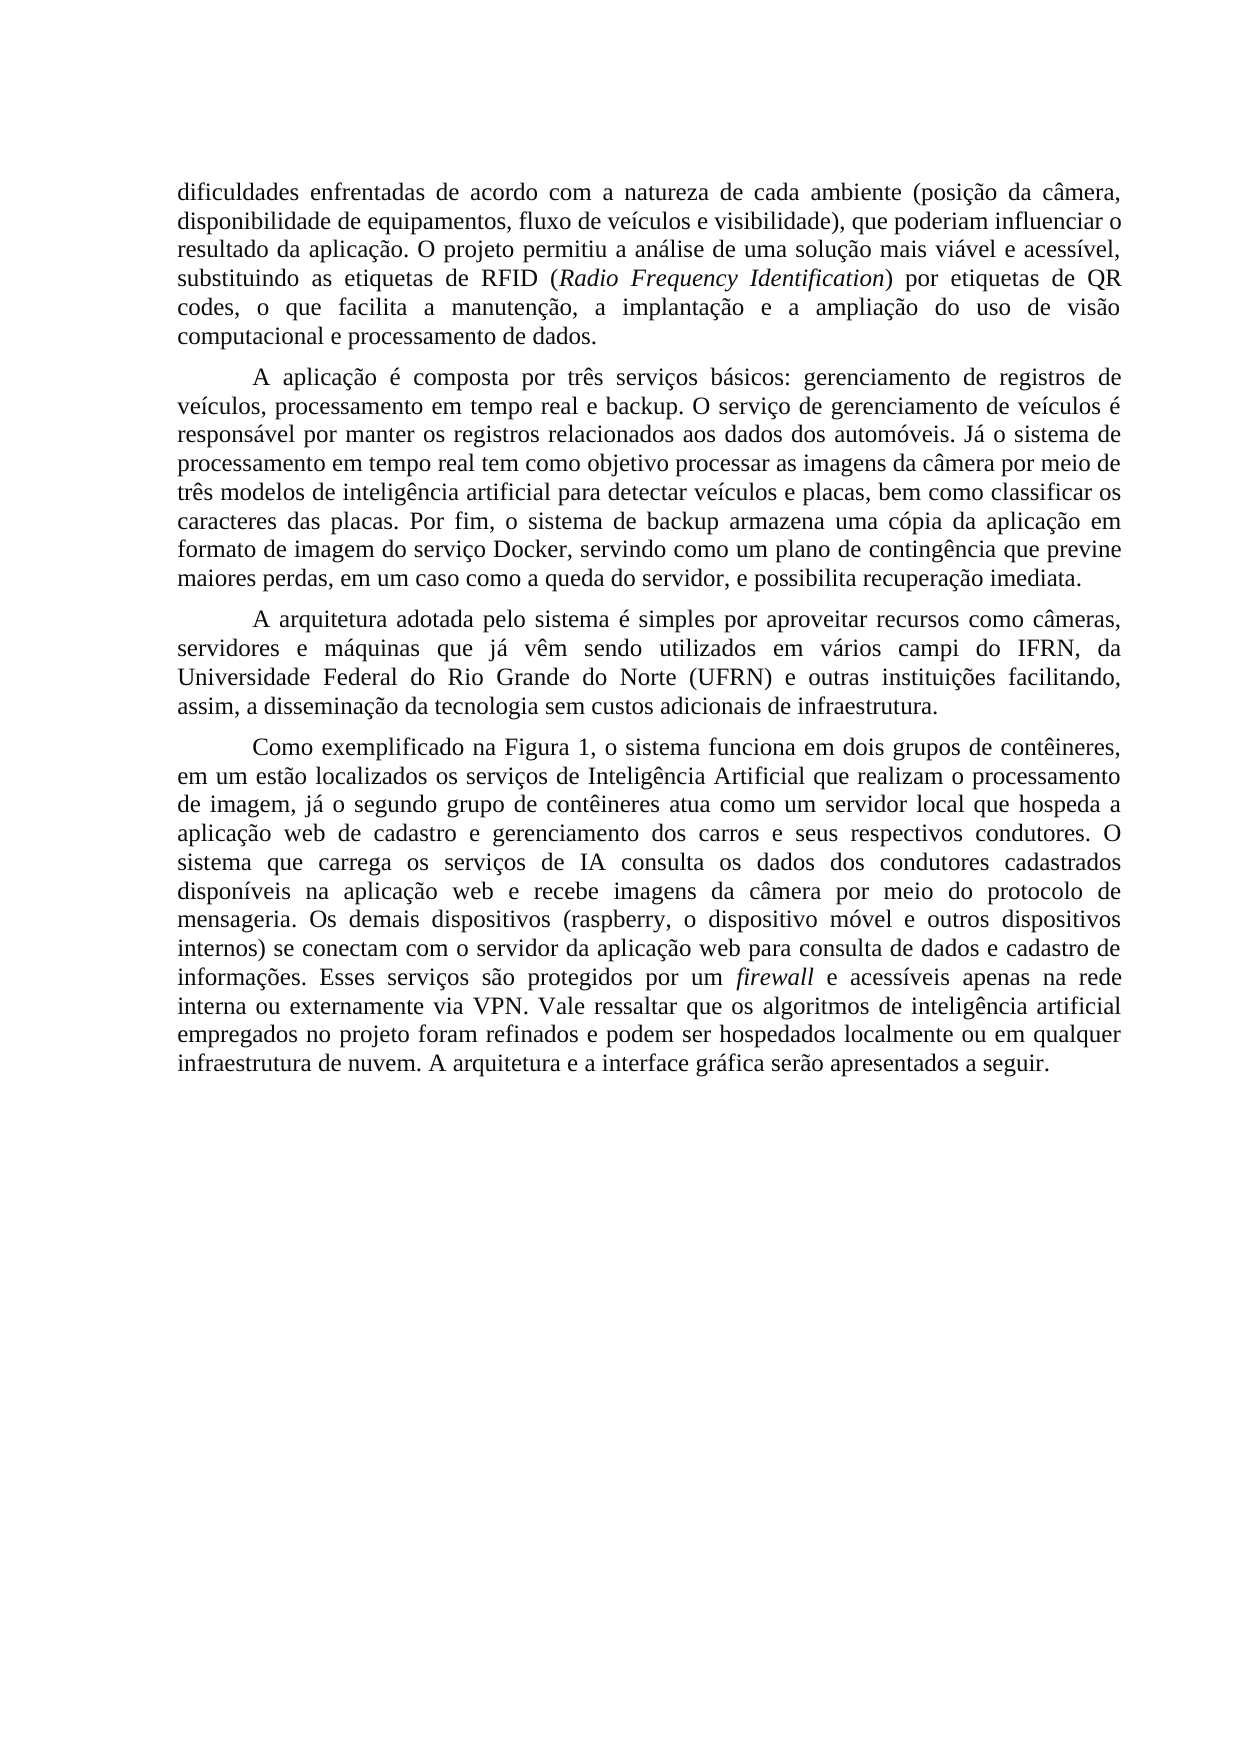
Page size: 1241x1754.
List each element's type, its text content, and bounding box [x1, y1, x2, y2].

text A aplicação é composta por três serviços básicos: gerenciamento de registros de veículos, processamento em tempo real e backup. O serviço de gerenciamento de veículos é responsável por manter os registros relacionados aos dados dos automóveis. Já o sistema de processamento em tempo real tem como objetivo processar as imagens da câmera por meio de três modelos de inteligência artificial para detectar veículos e placas, bem como classificar os caracteres das placas. Por fim, o sistema de backup armazena uma cópia da aplicação em formato de imagem do serviço Docker, servindo como um plano de contingência que previne maiores perdas, em um caso como a queda do servidor, e possibilita recuperação imediata. [177, 362, 1122, 592]
text Como exemplificado na Figura 1, o sistema funciona em dois grupos de contêineres, em um estão localizados os serviços de Inteligência Artificial que realizam o processamento de imagem, já o segundo grupo de contêineres atua como um servidor local que hospeda a aplicação web de cadastro e gerenciamento dos carros e seus respectivos condutores. O sistema que carrega os serviços de IA consulta os dados dos condutores cadastrados disponíveis na aplicação web e recebe imagens da câmera por meio do protocolo de mensageria. Os demais dispositivos (raspberry, o dispositivo móvel e outros dispositivos internos) se conectam com o servidor da aplicação web para consulta de dados e cadastro de informações. Esses serviços são protegidos por um firewall e acessíveis apenas na rede interna ou externamente via VPN. Vale ressaltar que os algoritmos de inteligência artificial empregados no projeto foram refinados e podem ser hospedados localmente ou em qualquer infraestrutura de nuvem. A arquitetura e a interface gráfica serão apresentados a seguir. [177, 732, 1122, 1077]
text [177, 177, 1122, 349]
text A arquitetura adotada pelo sistema é simples por aproveitar recursos como câmeras, servidores e máquinas que já vêm sendo utilizados em vários campi do IFRN, da Universidade Federal do Rio Grande do Norte (UFRN) e outras instituições facilitando, assim, a disseminação da tecnologia sem custos adicionais de infraestrutura. [177, 604, 1122, 719]
